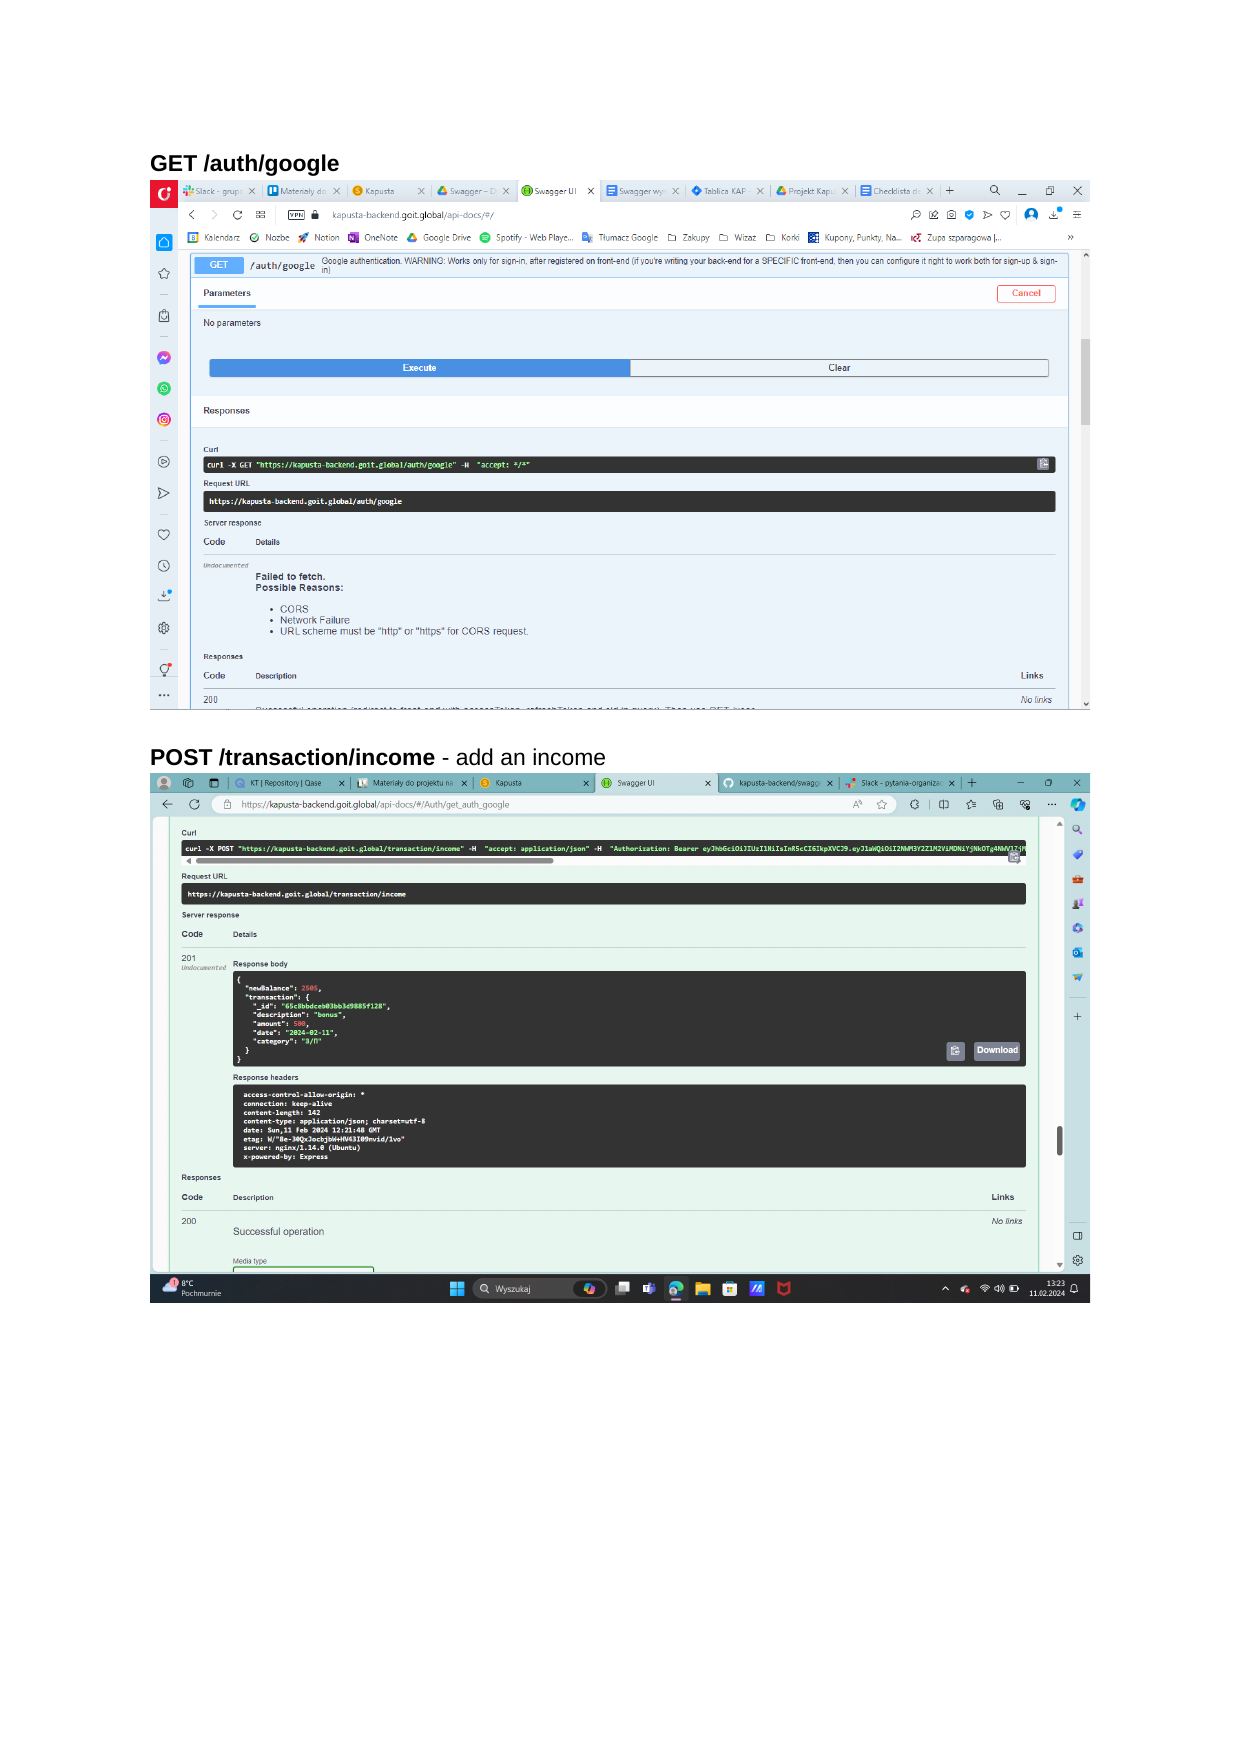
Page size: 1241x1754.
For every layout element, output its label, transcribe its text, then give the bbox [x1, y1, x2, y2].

text GET /auth/google [150, 150, 1090, 176]
picture [150, 773, 1091, 1303]
text POST /transaction/income - add an income [150, 743, 1090, 770]
picture [150, 180, 1091, 710]
